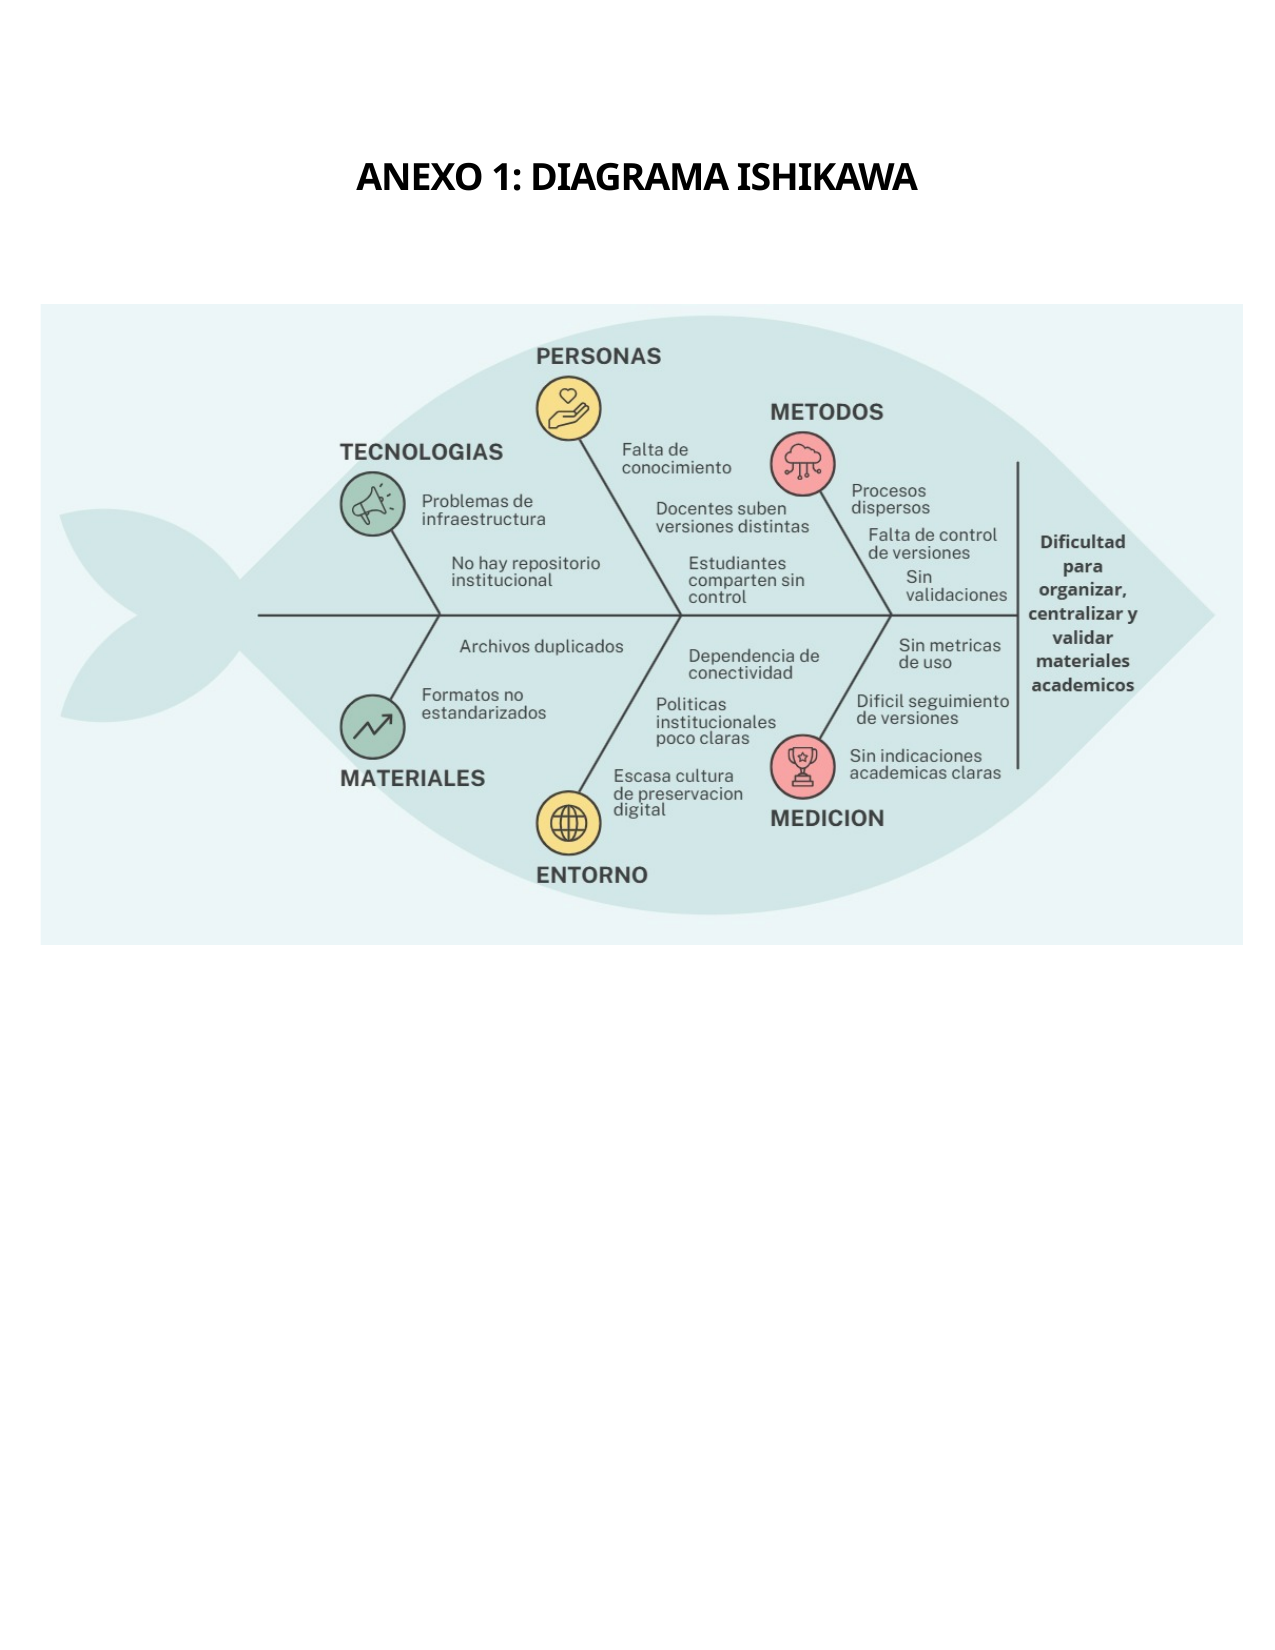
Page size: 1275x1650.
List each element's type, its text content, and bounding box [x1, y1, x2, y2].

picture [40, 304, 1243, 945]
title ANEXO 1: DIAGRAMA ISHIKAWA [112, 150, 1162, 201]
